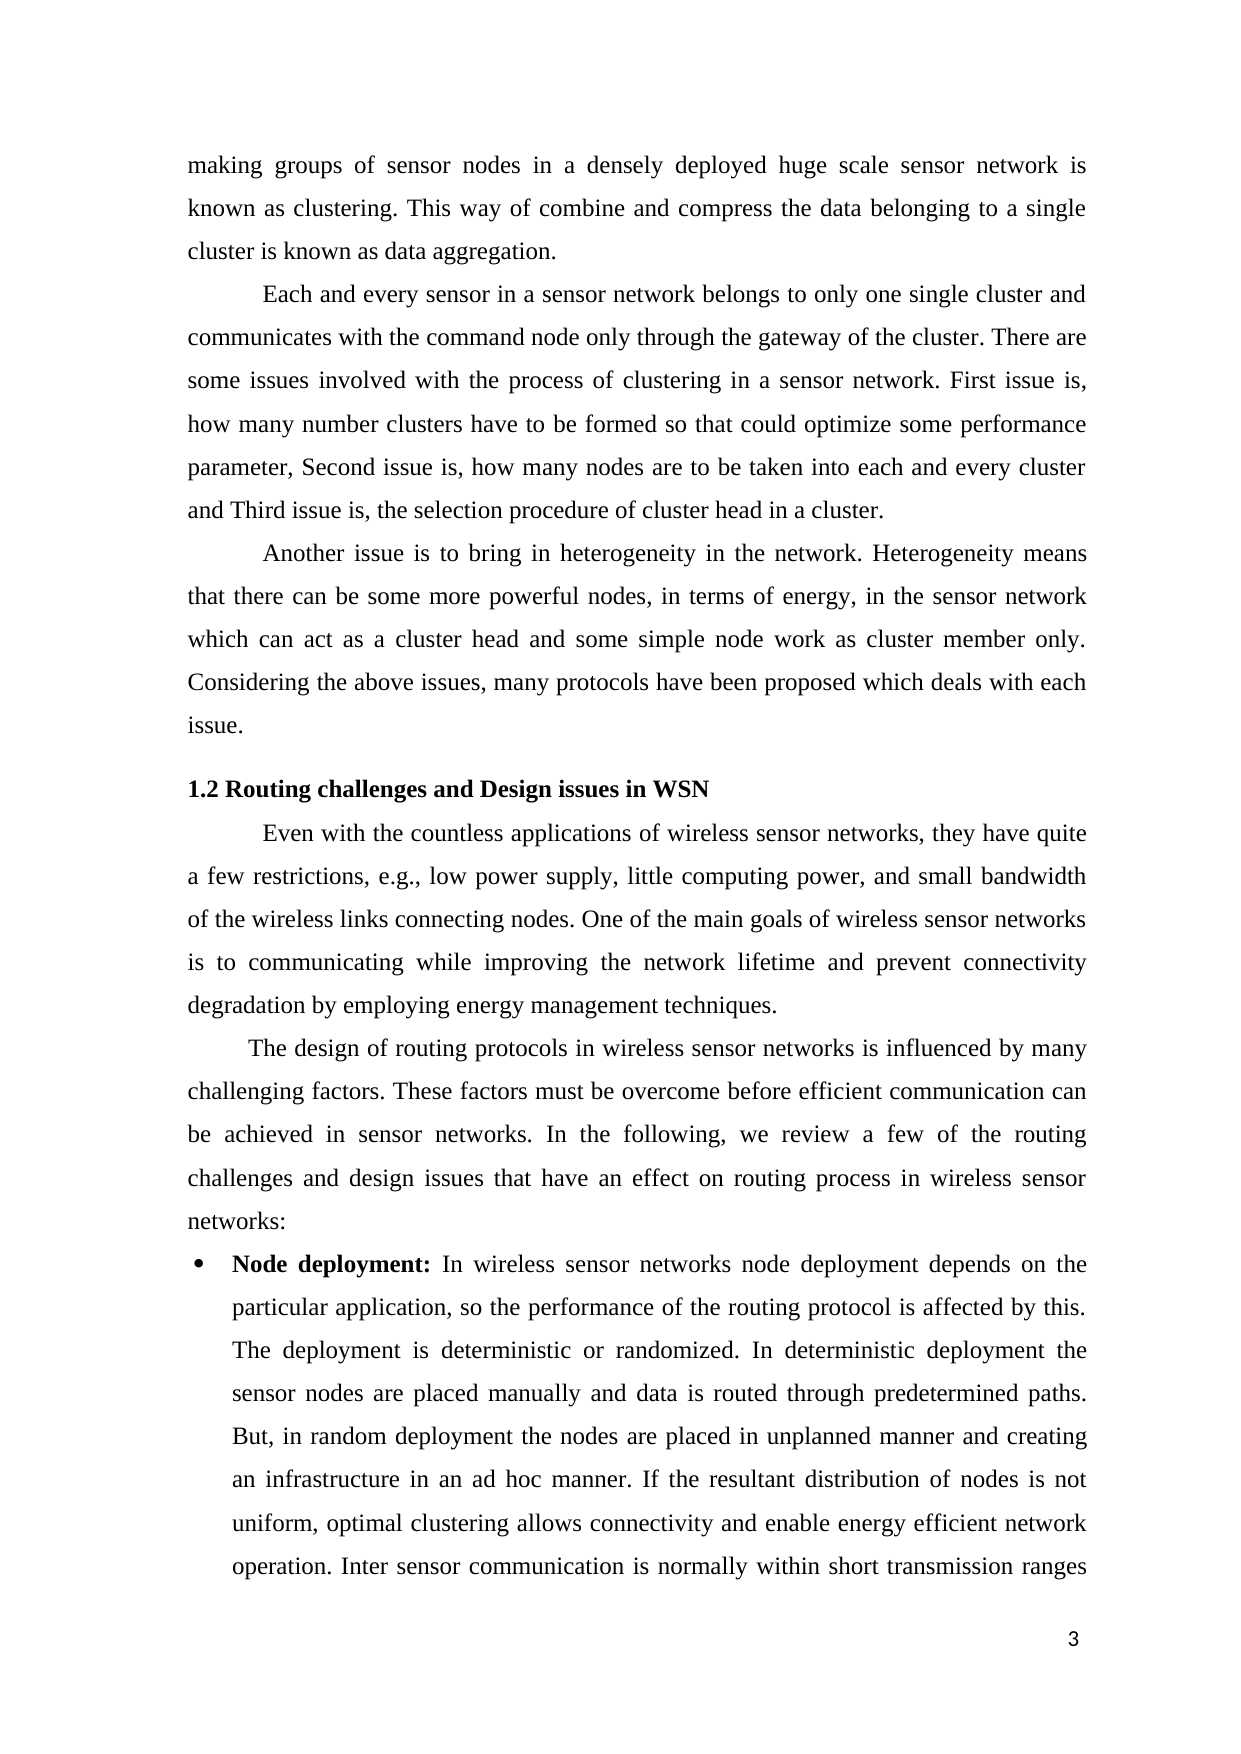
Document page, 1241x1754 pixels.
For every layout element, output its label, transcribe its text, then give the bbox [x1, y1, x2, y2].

text Even with the countless applications of wireless sensor networks, they have quite a few restrictions, e.g., low power supply, little computing power, and small bandwidth of the wireless links connecting nodes. One of the main goals of wireless sensor networks is to communicating while improving the network lifetime and prevent connectivity degradation by employing energy management techniques. [187, 818, 1088, 1019]
text Each and every sensor in a sensor network belongs to only one single cluster and communicates with the command node only through the gateway of the cluster. There are some issues involved with the process of clustering in a sensor network. First issue is, how many number clusters have to be formed so that could optimize some performance parameter, Second issue is, how many nodes are to be taken into each and every cluster and Third issue is, the selection procedure of cluster head in a cluster. [187, 279, 1088, 524]
text The design of routing protocols in wireless sensor networks is influenced by many challenging factors. These factors must be overcome before efficient communication can be achieved in sensor networks. In the following, we review a few of the routing challenges and design issues that have an effect on routing process in wireless sensor networks: [187, 1033, 1088, 1234]
text Another issue is to bring in heterogeneity in the network. Heterogeneity means that there can be some more powerful nodes, in terms of energy, in the sensor network which can act as a cluster head and some simple node work as cluster member only. Considering the above issues, many protocols have been proposed which deals with each issue. [187, 538, 1088, 739]
text 1.2 Routing challenges and Design issues in WSN [187, 774, 1088, 803]
